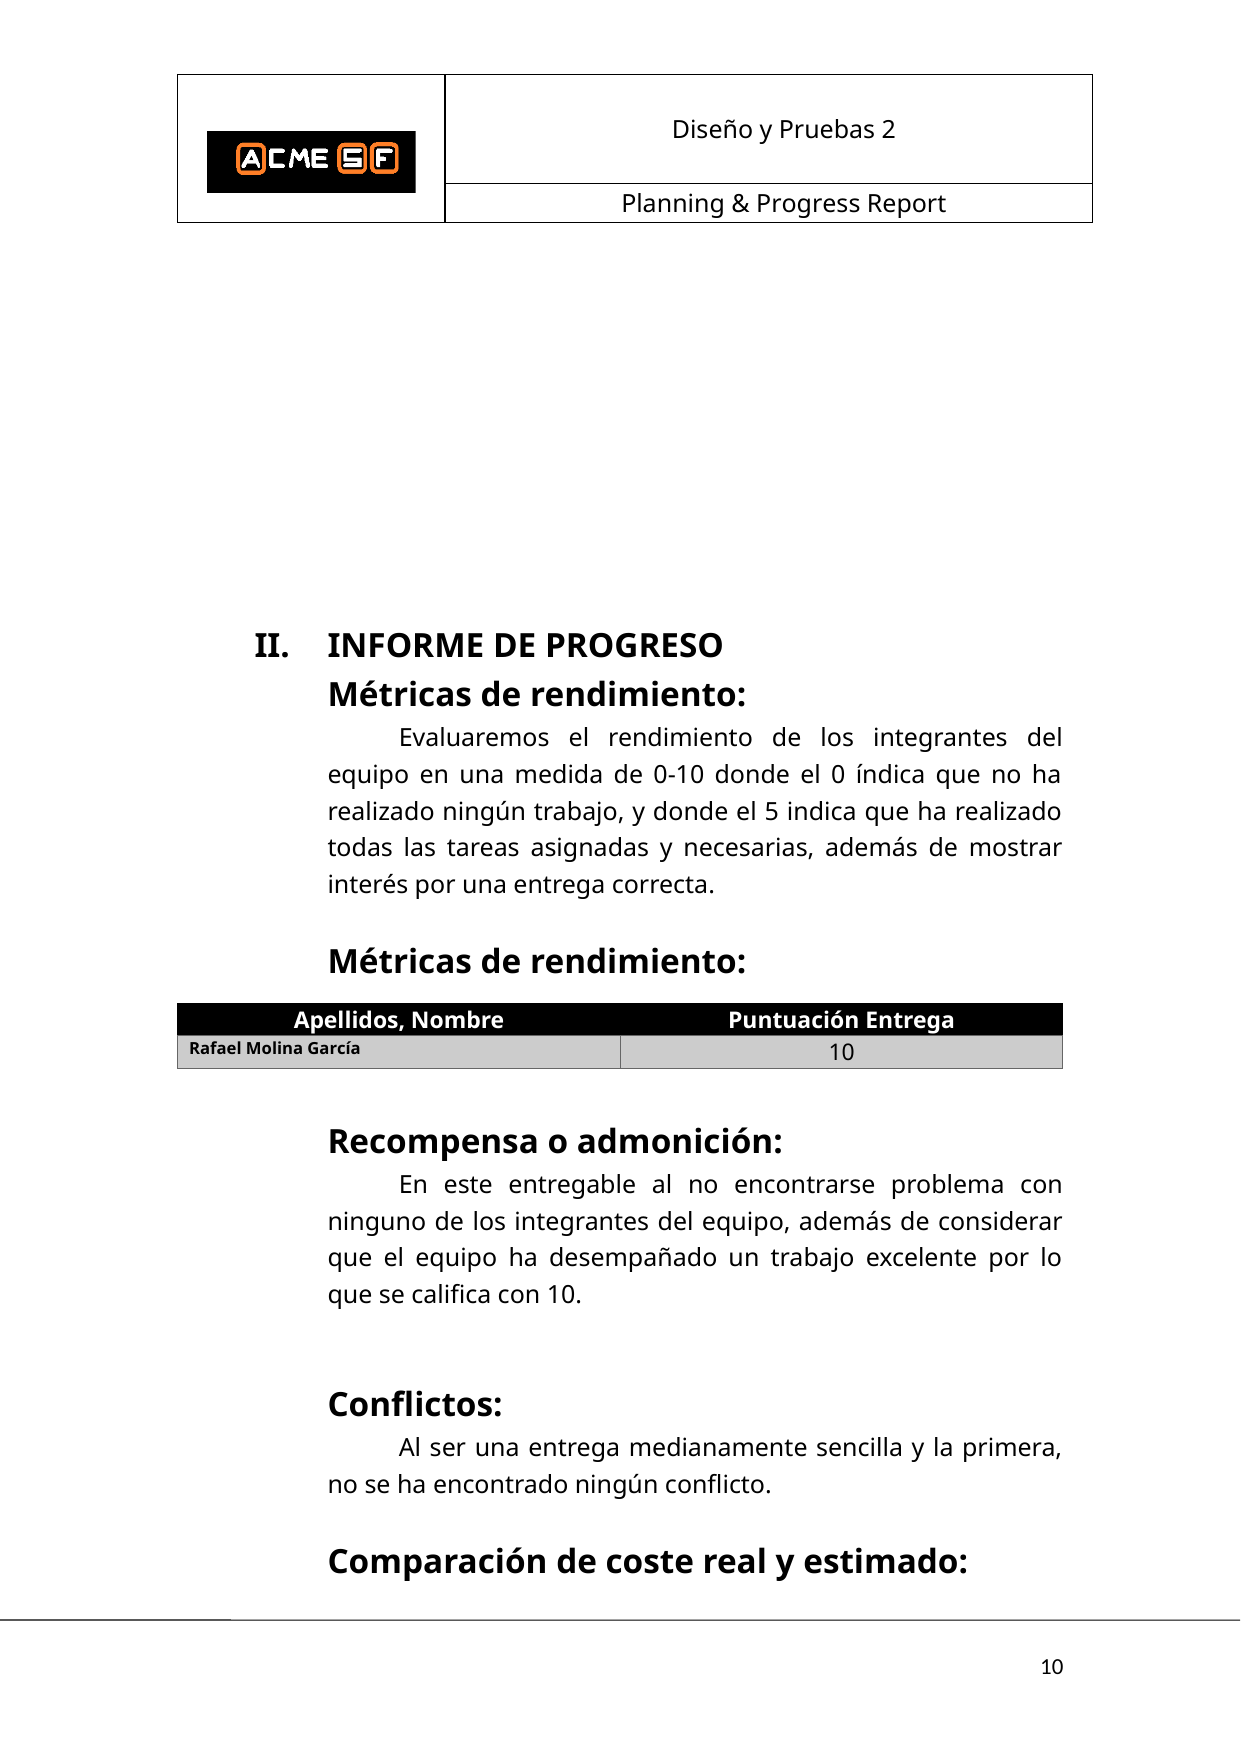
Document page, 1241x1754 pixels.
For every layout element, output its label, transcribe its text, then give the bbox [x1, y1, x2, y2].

table_header Apellidos, Nombre [178, 1004, 620, 1035]
list Conflictos: [327, 1381, 1063, 1427]
table_cell 10 [621, 1036, 1062, 1068]
list Comparación de coste real y estimado: [327, 1537, 1063, 1583]
list Métricas de rendimiento: [327, 937, 1063, 983]
list Recompensa o admonición: [327, 1118, 1063, 1163]
picture [207, 131, 416, 193]
list INFORME DE PROGRESO [290, 622, 1063, 667]
table_header Puntuación Entrega [621, 1004, 1062, 1035]
table_cell Rafael Molina García [178, 1036, 620, 1068]
list Métricas de rendimiento: [327, 671, 1063, 716]
list En este entregable al no encontrarse problema con ninguno de los integrantes del equipo, además de considerar que el equipo ha desempañado un trabajo excelente por lo que se califica con 10. [327, 1167, 1063, 1311]
list Al ser una entrega medianamente sencilla y la primera, no se ha encontrado ningún conflicto. [327, 1430, 1063, 1501]
list Evaluaremos el rendimiento de los integrantes del equipo en una medida de 0-10 donde el 0 índica que no ha realizado ningún trabajo, y donde el 5 indica que ha realizado todas las tareas asignadas y necesarias, además de mostrar interés por una entrega correcta. [327, 720, 1063, 901]
